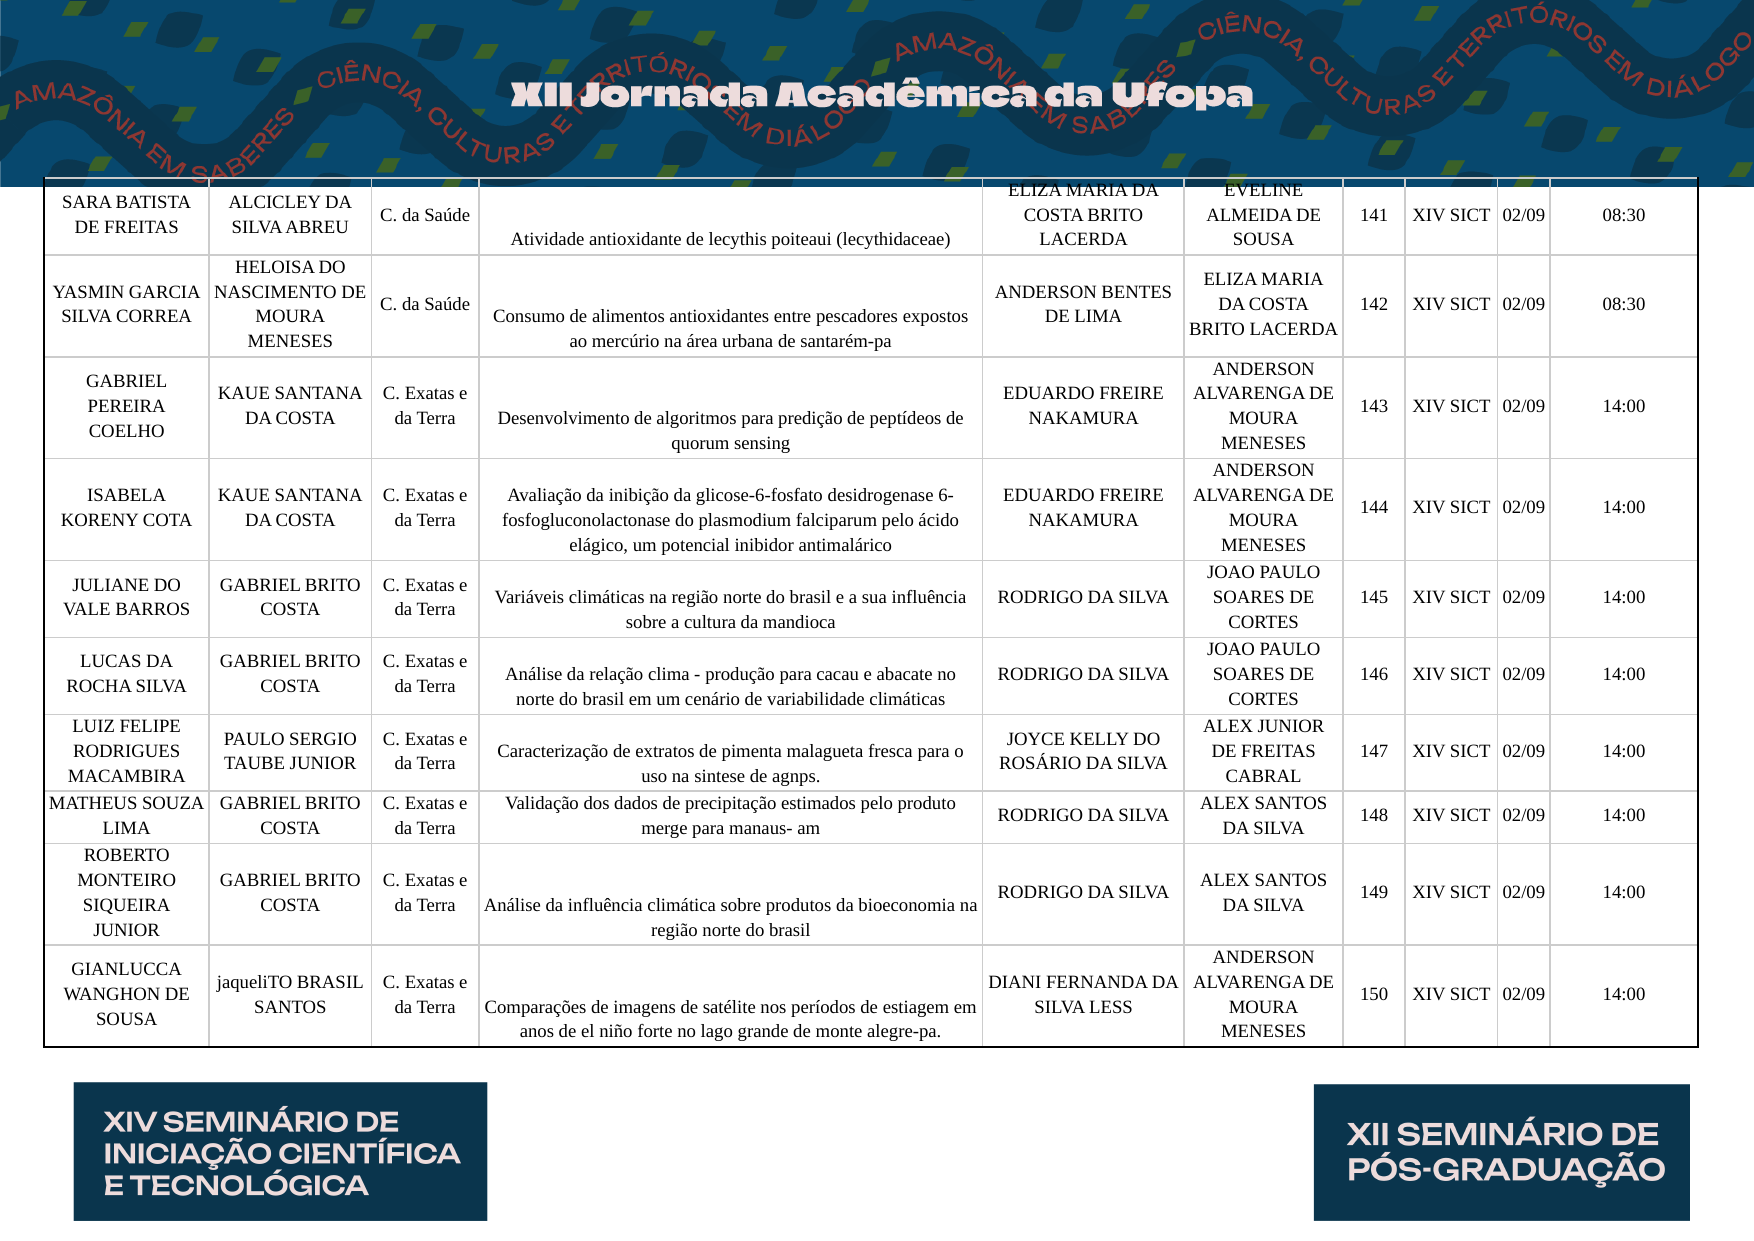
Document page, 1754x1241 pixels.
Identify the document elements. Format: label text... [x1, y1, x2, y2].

table_cell XIV SICT [1406, 358, 1497, 458]
table_cell 02/09 [1498, 946, 1549, 1046]
table_cell 145 [1344, 561, 1404, 636]
table_cell C. Exatas e da Terra [372, 792, 478, 843]
table_cell ANDERSON ALVARENGA DE MOURA MENESES [1185, 358, 1342, 458]
table_cell JULIANE DO VALE BARROS [45, 561, 208, 636]
table_cell ALEX SANTOS DA SILVA [1185, 792, 1342, 843]
table_cell C. da Saúde [372, 179, 478, 254]
table_cell Caracterização de extratos de pimenta malagueta fresca para o uso na sintese de agnps. [480, 715, 982, 790]
table_cell 02/09 [1498, 638, 1549, 713]
table_cell KAUE SANTANA DA COSTA [210, 459, 371, 559]
table_cell 08:30 [1551, 256, 1697, 356]
table_cell 142 [1344, 256, 1404, 356]
table_cell Análise da influência climática sobre produtos da bioeconomia na região norte do brasil [480, 844, 982, 944]
table_cell GABRIEL BRITO COSTA [210, 844, 371, 944]
table_cell 02/09 [1498, 792, 1549, 843]
table_cell RODRIGO DA SILVA [983, 561, 1183, 636]
table_cell LUCAS DA ROCHA SILVA [45, 638, 208, 713]
table_cell ALCICLEY DA SILVA ABREU [210, 179, 371, 254]
table_cell Consumo de alimentos antioxidantes entre pescadores expostos ao mercúrio na área urbana de santarém-pa [480, 256, 982, 356]
table_cell 02/09 [1498, 561, 1549, 636]
table_cell C. da Saúde [372, 256, 478, 356]
picture [1313, 1084, 1690, 1221]
table_cell XIV SICT [1406, 256, 1497, 356]
table_cell ANDERSON ALVARENGA DE MOURA MENESES [1185, 459, 1342, 559]
table_cell 14:00 [1551, 459, 1697, 559]
table_cell ROBERTO MONTEIRO SIQUEIRA JUNIOR [45, 844, 208, 944]
table_cell Desenvolvimento de algoritmos para predição de peptídeos de quorum sensing [480, 358, 982, 458]
table_cell 14:00 [1551, 844, 1697, 944]
table_cell ALEX JUNIOR DE FREITAS CABRAL [1185, 715, 1342, 790]
table_cell ALEX SANTOS DA SILVA [1185, 844, 1342, 944]
table_cell GIANLUCCA WANGHON DE SOUSA [45, 946, 208, 1046]
table_cell 14:00 [1551, 561, 1697, 636]
table_cell RODRIGO DA SILVA [983, 844, 1183, 944]
table_cell GABRIEL BRITO COSTA [210, 638, 371, 713]
table_cell XIV SICT [1406, 792, 1497, 843]
table_cell ANDERSON BENTES DE LIMA [983, 256, 1183, 356]
table_cell 149 [1344, 844, 1404, 944]
picture [73, 1082, 488, 1221]
table_cell XIV SICT [1406, 561, 1497, 636]
table_cell 14:00 [1551, 715, 1697, 790]
table_cell 150 [1344, 946, 1404, 1046]
table_cell Análise da relação clima - produção para cacau e abacate no norte do brasil em um cenário de variabilidade climáticas [480, 638, 982, 713]
table_cell 02/09 [1498, 179, 1549, 254]
table_cell JOYCE KELLY DO ROSÁRIO DA SILVA [983, 715, 1183, 790]
table_cell XIV SICT [1406, 715, 1497, 790]
table_cell KAUE SANTANA DA COSTA [210, 358, 371, 458]
table_cell DIANI FERNANDA DA SILVA LESS [983, 946, 1183, 1046]
table_cell MATHEUS SOUZA LIMA [45, 792, 208, 843]
picture [0, 0, 1754, 187]
table_cell Variáveis climáticas na região norte do brasil e a sua influência sobre a cultura da mandioca [480, 561, 982, 636]
table_cell LUIZ FELIPE RODRIGUES MACAMBIRA [45, 715, 208, 790]
table_cell XIV SICT [1406, 844, 1497, 944]
table_cell EVELINE ALMEIDA DE SOUSA [1185, 179, 1342, 254]
table_cell 02/09 [1498, 256, 1549, 356]
table_cell RODRIGO DA SILVA [983, 638, 1183, 713]
table_cell XIV SICT [1406, 459, 1497, 559]
table_cell 14:00 [1551, 358, 1697, 458]
table_cell ELIZA MARIA DA COSTA BRITO LACERDA [983, 179, 1183, 254]
table_cell C. Exatas e da Terra [372, 561, 478, 636]
table_cell ISABELA KORENY COTA [45, 459, 208, 559]
table_cell C. Exatas e da Terra [372, 715, 478, 790]
table_cell C. Exatas e da Terra [372, 358, 478, 458]
table_cell GABRIEL PEREIRA COELHO [45, 358, 208, 458]
table_cell jaqueliTO BRASIL SANTOS [210, 946, 371, 1046]
table_cell 02/09 [1498, 358, 1549, 458]
table_cell Validação dos dados de precipitação estimados pelo produto merge para manaus- am [480, 792, 982, 843]
table_cell XIV SICT [1406, 638, 1497, 713]
table_cell C. Exatas e da Terra [372, 459, 478, 559]
table_cell JOAO PAULO SOARES DE CORTES [1185, 638, 1342, 713]
table_cell JOAO PAULO SOARES DE CORTES [1185, 561, 1342, 636]
table_cell XIV SICT [1406, 946, 1497, 1046]
table_cell 02/09 [1498, 715, 1549, 790]
table_cell 146 [1344, 638, 1404, 713]
table_cell 148 [1344, 792, 1404, 843]
table_cell 02/09 [1498, 459, 1549, 559]
table_cell Avaliação da inibição da glicose-6-fosfato desidrogenase 6-fosfogluconolactonase do plasmodium falciparum pelo ácido elágico, um potencial inibidor antimalárico [480, 459, 982, 559]
table_cell Comparações de imagens de satélite nos períodos de estiagem em anos de el niño forte no lago grande de monte alegre-pa. [480, 946, 982, 1046]
table_cell GABRIEL BRITO COSTA [210, 792, 371, 843]
table_cell EDUARDO FREIRE NAKAMURA [983, 459, 1183, 559]
table_cell ELIZA MARIA DA COSTA BRITO LACERDA [1185, 256, 1342, 356]
table_cell 141 [1344, 179, 1404, 254]
table_cell EDUARDO FREIRE NAKAMURA [983, 358, 1183, 458]
table_cell 08:30 [1551, 179, 1697, 254]
table_cell XIV SICT [1406, 179, 1497, 254]
table_cell 14:00 [1551, 638, 1697, 713]
table_cell 147 [1344, 715, 1404, 790]
table_cell ANDERSON ALVARENGA DE MOURA MENESES [1185, 946, 1342, 1046]
table_cell 144 [1344, 459, 1404, 559]
table_cell SARA BATISTA DE FREITAS [45, 179, 208, 254]
table_cell PAULO SERGIO TAUBE JUNIOR [210, 715, 371, 790]
table_cell HELOISA DO NASCIMENTO DE MOURA MENESES [210, 256, 371, 356]
table_cell Atividade antioxidante de lecythis poiteaui (lecythidaceae) [480, 179, 982, 254]
table_cell C. Exatas e da Terra [372, 844, 478, 944]
table_cell C. Exatas e da Terra [372, 638, 478, 713]
table_cell 14:00 [1551, 946, 1697, 1046]
table_cell GABRIEL BRITO COSTA [210, 561, 371, 636]
table_cell C. Exatas e da Terra [372, 946, 478, 1046]
table_cell 143 [1344, 358, 1404, 458]
table_cell 14:00 [1551, 792, 1697, 843]
table_cell 02/09 [1498, 844, 1549, 944]
table_cell RODRIGO DA SILVA [983, 792, 1183, 843]
table_cell YASMIN GARCIA SILVA CORREA [45, 256, 208, 356]
